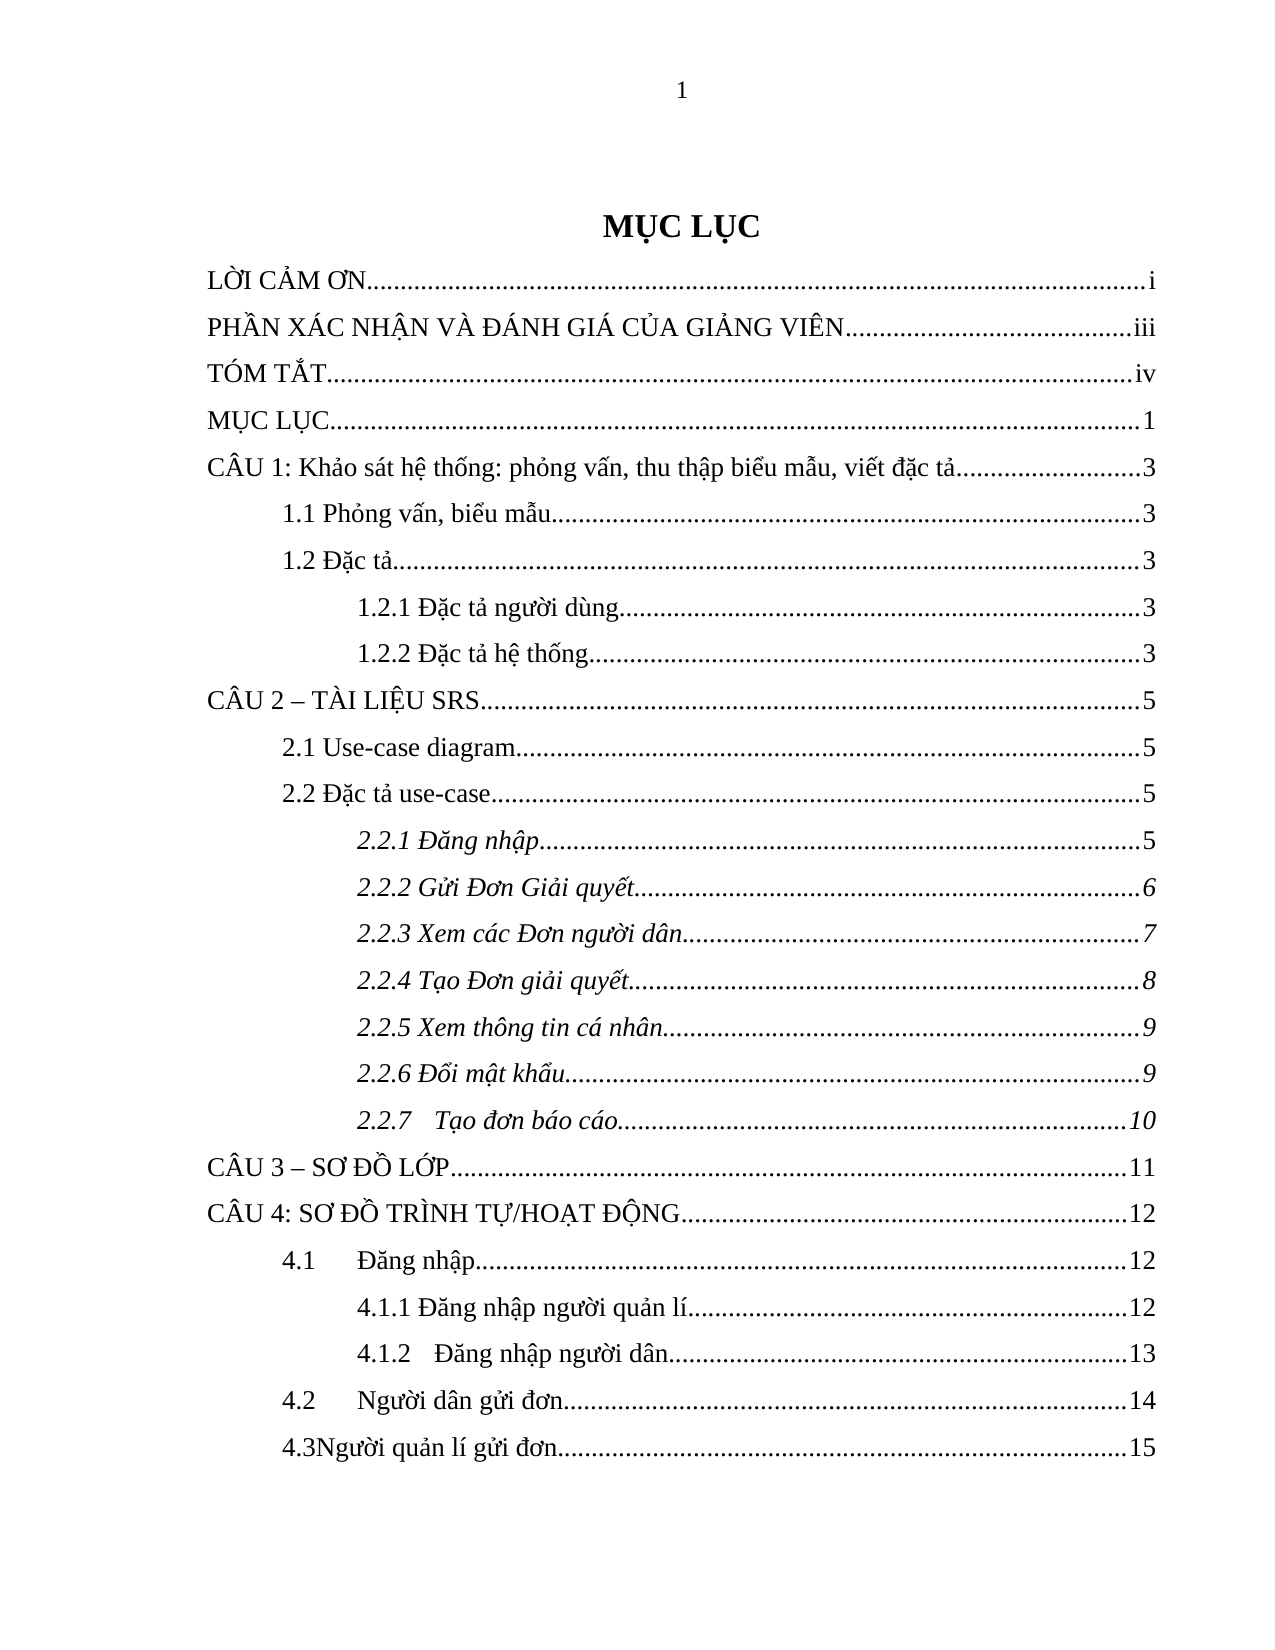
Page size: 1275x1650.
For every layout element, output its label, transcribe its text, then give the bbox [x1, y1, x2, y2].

text 1.2.2 Đặc tả hệ thống 3 [357, 638, 1157, 669]
text 2.2.6 Đổi mật khẩu 9 [357, 1058, 1157, 1089]
text 2.2.3 Xem các Đơn người dân 7 [357, 918, 1157, 949]
text 4.2 Người dân gửi đơn 14 [282, 1384, 1157, 1415]
text CÂU 3 – SƠ ĐỒ LỚP 11 [207, 1151, 1157, 1182]
text PHẦN XÁC NHẬN VÀ ĐÁNH GIÁ CỦA GIẢNG VIÊN iii [207, 311, 1157, 342]
text 2.2.2 Gửi Đơn Giải quyết 6 [357, 871, 1157, 902]
text 4.1 Đăng nhập 12 [282, 1244, 1157, 1275]
text 2.1 Use-case diagram 5 [282, 731, 1157, 762]
text TÓM TẮT iv [207, 358, 1157, 389]
text 4.1.2 Đăng nhập người dân 13 [357, 1338, 1157, 1369]
text 1.2 Đặc tả 3 [282, 544, 1157, 575]
text 2.2.7 Tạo đơn báo cáo 10 [357, 1104, 1157, 1135]
text 2.2.4 Tạo Đơn giải quyết 8 [357, 964, 1157, 995]
text 4.3Người quản lí gửi đơn 15 [282, 1431, 1157, 1462]
text 1.1 Phỏng vấn, biểu mẫu 3 [282, 498, 1157, 529]
text CÂU 1: Khảo sát hệ thống: phỏng vấn, thu thập biểu mẫu, viết đặc tả 3 [207, 451, 1157, 482]
text CÂU 4: SƠ ĐỒ TRÌNH TỰ/HOẠT ĐỘNG 12 [207, 1198, 1157, 1229]
text CÂU 2 – TÀI LIỆU SRS 5 [207, 684, 1157, 715]
text 2.2.5 Xem thông tin cá nhân 9 [357, 1011, 1157, 1042]
text MỤC LỤC [207, 207, 1157, 245]
text LỜI CẢM ƠN i [207, 264, 1157, 295]
text 1.2.1 Đặc tả người dùng 3 [357, 591, 1157, 622]
text 2.2.1 Đăng nhập 5 [357, 824, 1157, 855]
text MỤC LỤC 1 [207, 404, 1157, 435]
text 4.1.1 Đăng nhập người quản lí 12 [357, 1291, 1157, 1322]
text 2.2 Đặc tả use-case 5 [282, 778, 1157, 809]
